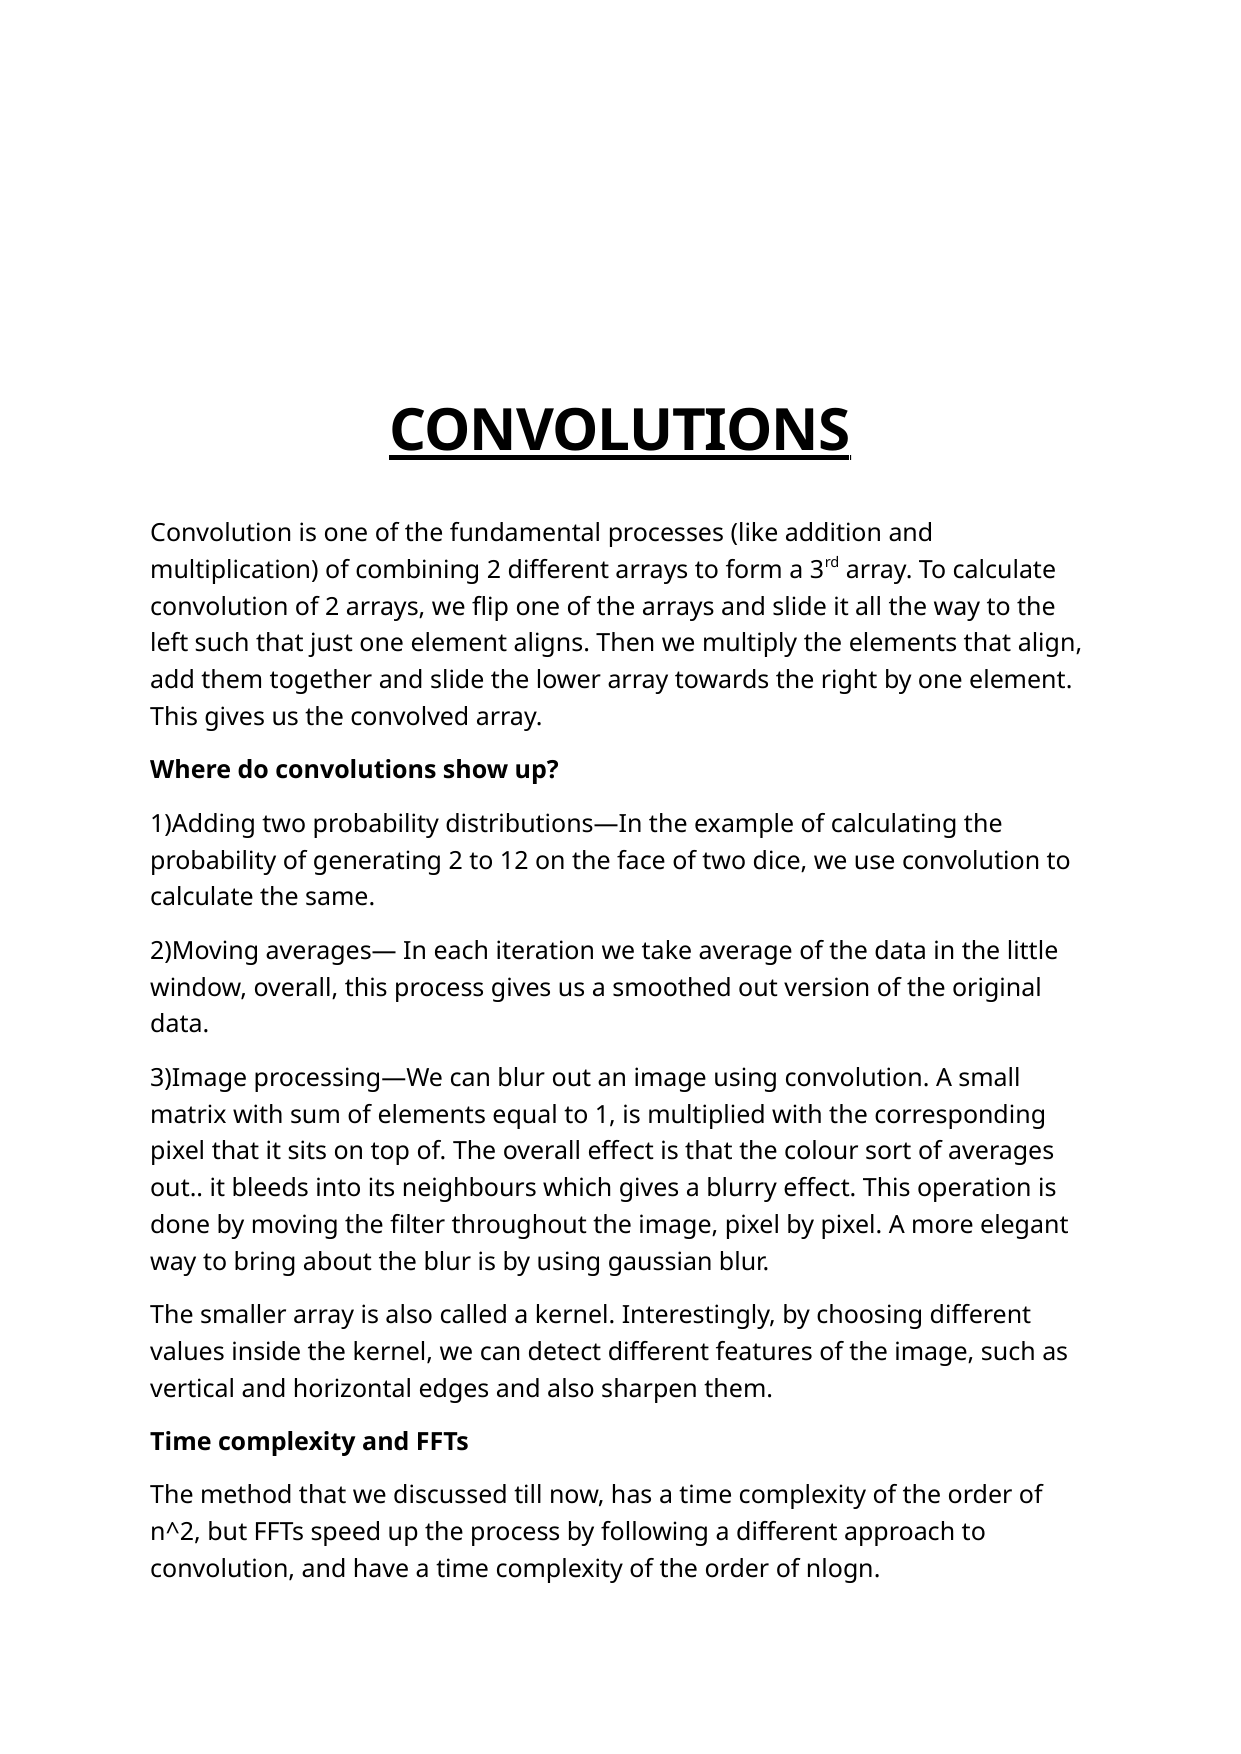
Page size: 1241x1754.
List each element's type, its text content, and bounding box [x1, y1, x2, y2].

text 3)Image processing—We can blur out an image using convolution. A small matrix with sum of elements equal to 1, is multiplied with the corresponding pixel that it sits on top of. The overall effect is that the colour sort of averages out.. it bleeds into its neighbours which gives a blurry effect. This operation is done by moving the filter throughout the image, pixel by pixel. A more elegant way to bring about the blur is by using gaussian blur. [150, 1059, 1090, 1277]
title CONVOLUTIONS [150, 388, 1090, 468]
text Time complexity and FFTs [150, 1424, 1090, 1458]
text Convolution is one of the fundamental processes (like addition and multiplication) of combining 2 different arrays to form a 3rd array. To calculate convolution of 2 arrays, we flip one of the arrays and slide it all the way to the left such that just one element aligns. Then we multiply the elements that align, add them together and slide the lower array towards the right by one element. This gives us the convolved array. [150, 515, 1090, 733]
text 1)Adding two probability distributions—In the example of calculating the probability of generating 2 to 12 on the face of two dice, we use convolution to calculate the same. [150, 806, 1090, 913]
text The smaller array is also called a kernel. Interestingly, by choosing different values inside the kernel, we can detect different features of the image, such as vertical and horizontal edges and also sharpen them. [150, 1297, 1090, 1404]
text Where do convolutions show up? [150, 752, 1090, 786]
text 2)Moving averages— In each iteration we take average of the data in the little window, overall, this process gives us a smoothed out version of the original data. [150, 932, 1090, 1040]
text The method that we discussed till now, has a time complexity of the order of n^2, but FFTs speed up the process by following a different approach to convolution, and have a time complexity of the order of nlogn. [150, 1477, 1090, 1585]
